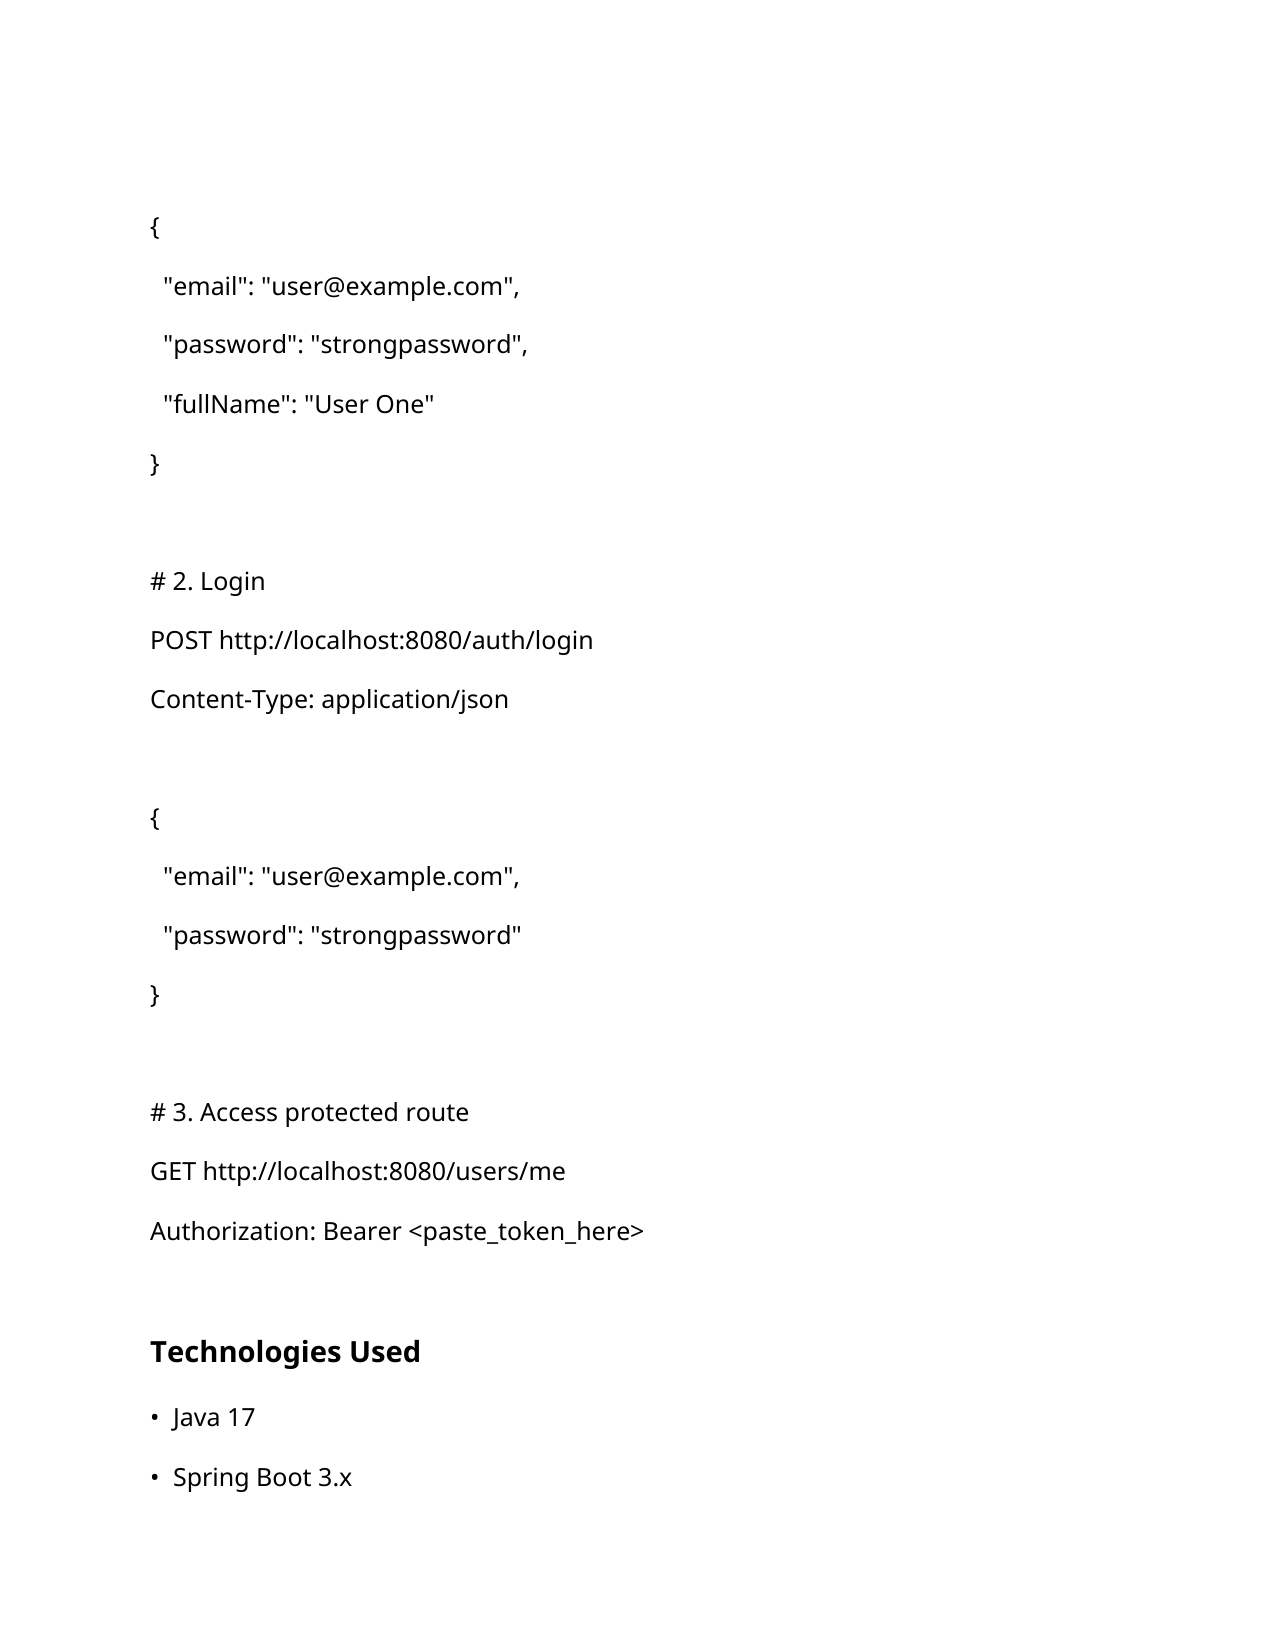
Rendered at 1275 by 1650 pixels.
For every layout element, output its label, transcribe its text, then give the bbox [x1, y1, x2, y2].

text { [150, 209, 1125, 243]
text } [150, 445, 1125, 479]
text POST http://localhost:8080/auth/login [150, 622, 1125, 657]
text "email": "user@example.com", [150, 268, 1125, 302]
text # 2. Login [150, 563, 1125, 597]
text "fullName": "User One" [150, 386, 1125, 420]
text Content-Type: application/json [150, 682, 1125, 716]
list Java 17 [150, 1400, 1125, 1434]
text "password": "strongpassword", [150, 327, 1125, 361]
list Spring Boot 3.x [150, 1459, 1125, 1493]
text { [150, 800, 1125, 834]
text GET http://localhost:8080/users/me [150, 1154, 1125, 1188]
text } [150, 977, 1125, 1011]
text "password": "strongpassword" [150, 918, 1125, 952]
text Authorization: Bearer <paste_token_here> [150, 1213, 1125, 1247]
text # 3. Access protected route [150, 1095, 1125, 1129]
text Technologies Used [150, 1331, 1125, 1371]
text "email": "user@example.com", [150, 859, 1125, 893]
